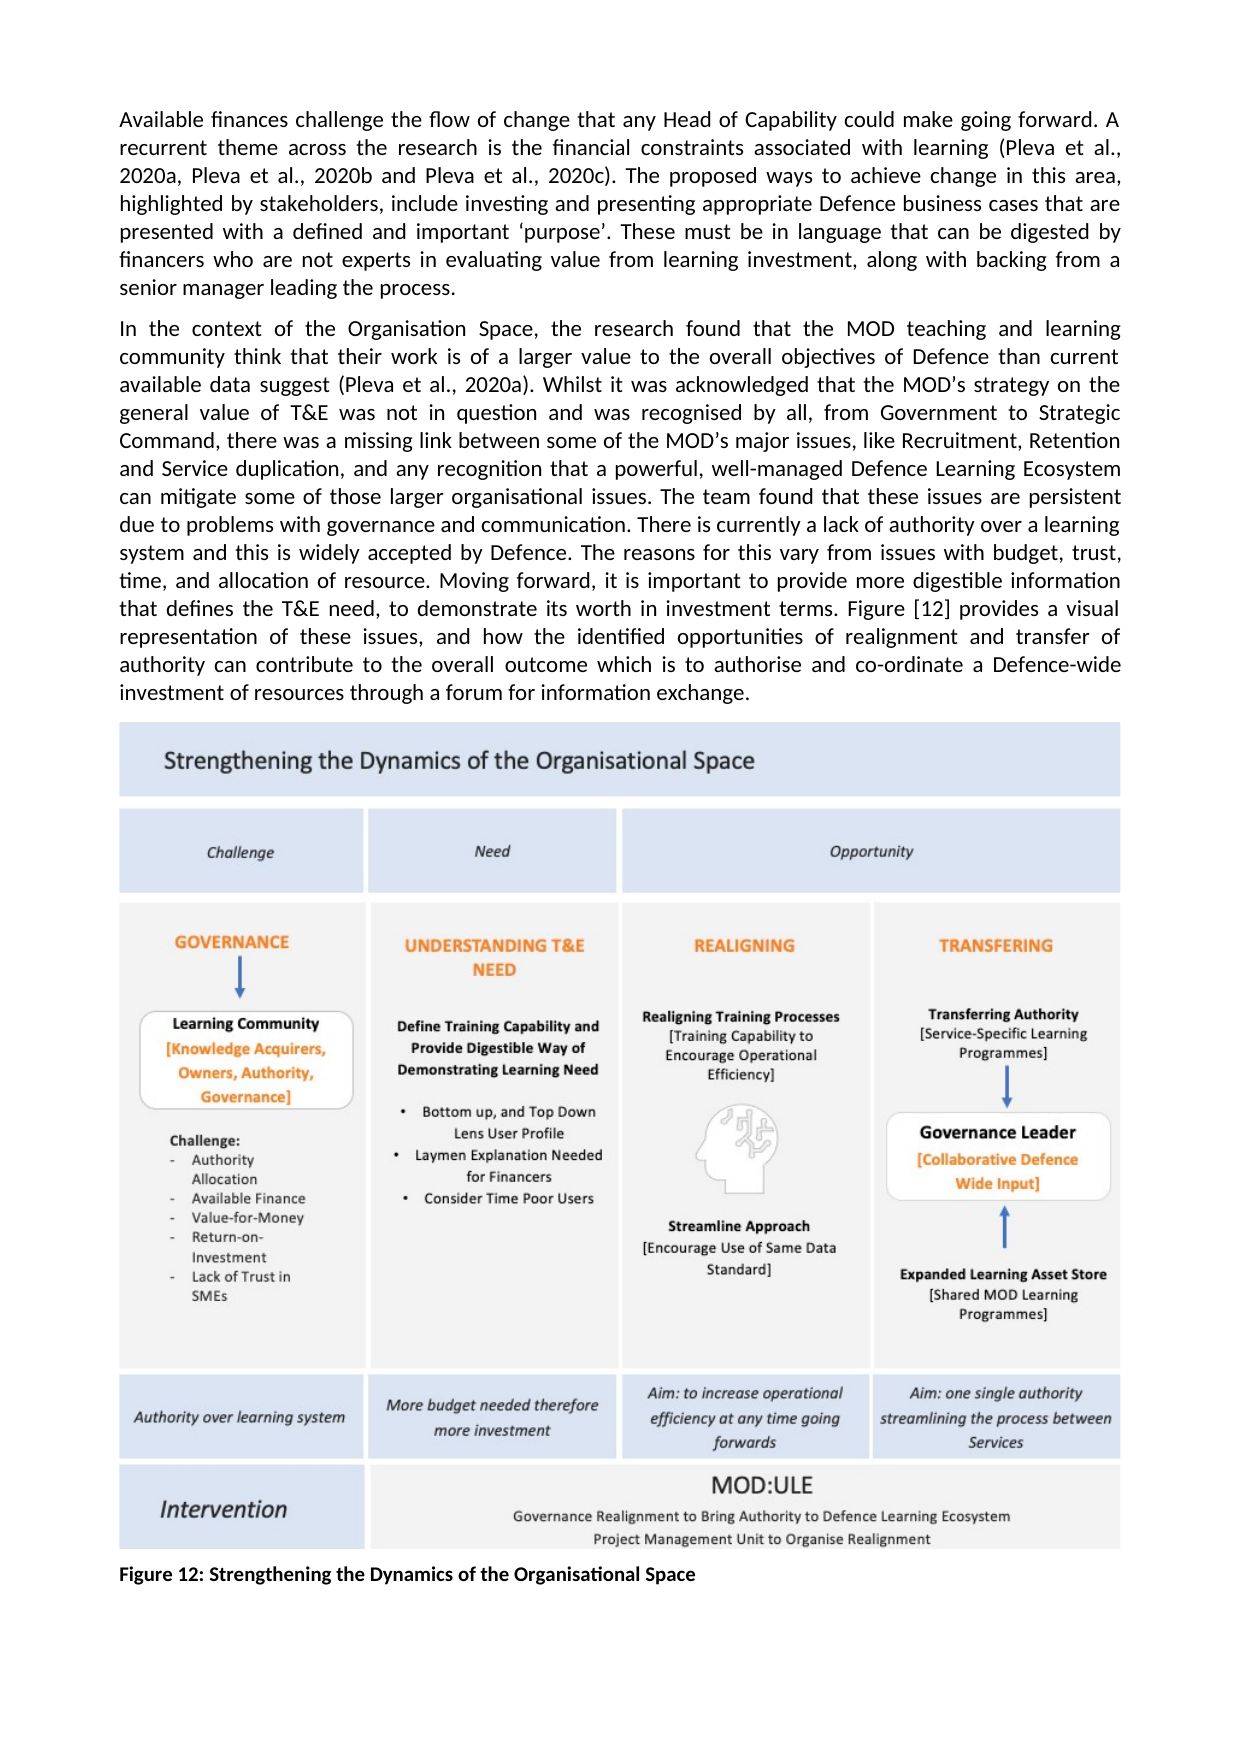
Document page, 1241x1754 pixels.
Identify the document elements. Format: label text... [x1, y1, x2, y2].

picture [119, 722, 1121, 1549]
text Available finances challenge the flow of change that any Head of Capability could make going forward. A recurrent theme across the research is the financial constraints associated with learning (Pleva et al., 2020a, Pleva et al., 2020b and Pleva et al., 2020c). The proposed ways to achieve change in this area, highlighted by stakeholders, include investing and presenting appropriate Defence business cases that are presented with a defined and important ‘purpose’. These must be in language that can be digested by financers who are not experts in evaluating value from learning investment, along with backing from a senior manager leading the process. [119, 105, 1122, 301]
text In the context of the Organisation Space, the research found that the MOD teaching and learning community think that their work is of a larger value to the overall objectives of Defence than current available data suggest (Pleva et al., 2020a). Whilst it was acknowledged that the MOD’s strategy on the general value of T&E was not in question and was recognised by all, from Government to Strategic Command, there was a missing link between some of the MOD’s major issues, like Recruitment, Retention and Service duplication, and any recognition that a powerful, well-managed Defence Learning Ecosystem can mitigate some of those larger organisational issues. The team found that these issues are persistent due to problems with governance and communication. There is currently a lack of authority over a learning system and this is widely accepted by Defence. The reasons for this vary from issues with budget, trust, time, and allocation of resource. Moving forward, it is important to provide more digestible information that defines the T&E need, to demonstrate its worth in investment terms. Figure [12] provides a visual representation of these issues, and how the identified opportunities of realignment and transfer of authority can contribute to the overall outcome which is to authorise and co-ordinate a Defence-wide investment of resources through a forum for information exchange. [119, 314, 1122, 706]
